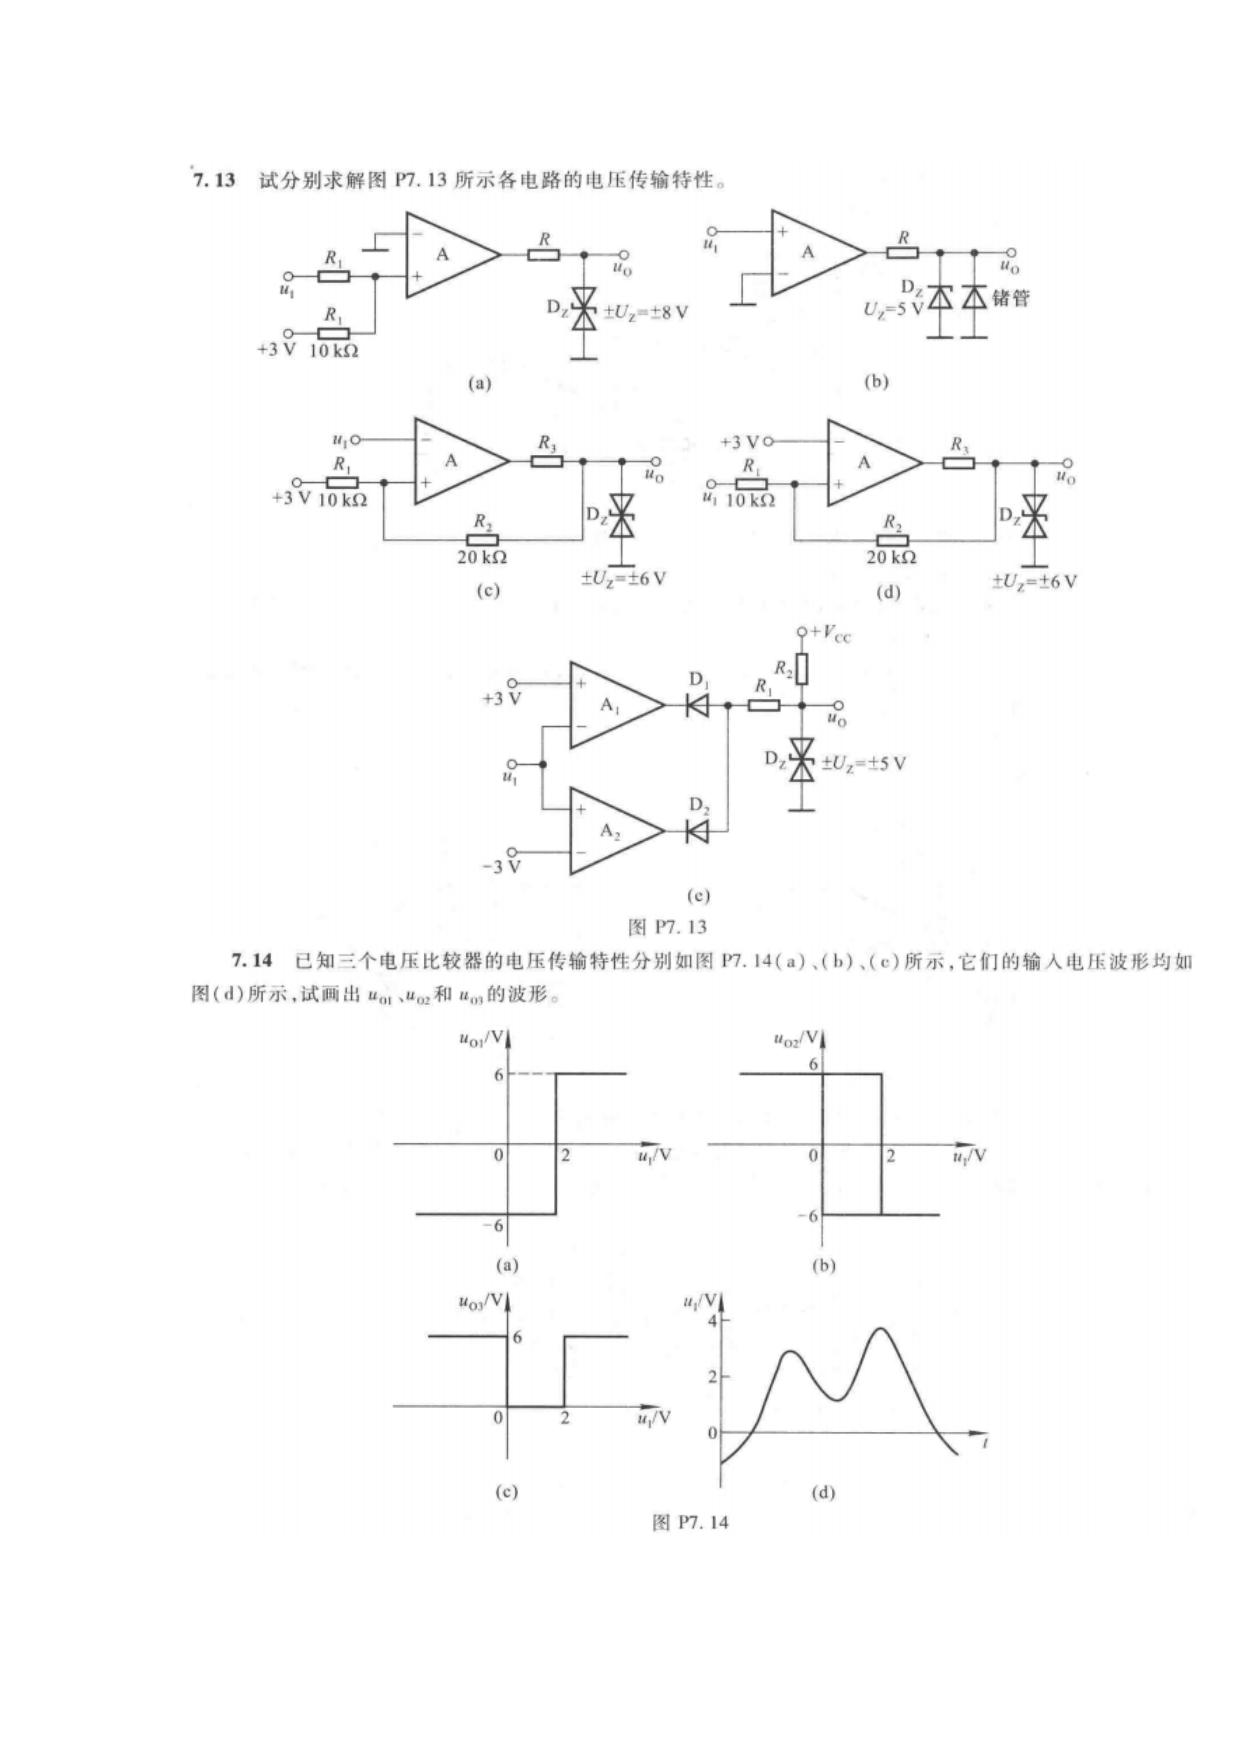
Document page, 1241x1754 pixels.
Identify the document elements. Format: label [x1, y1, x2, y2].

picture [187, 162, 1204, 1541]
